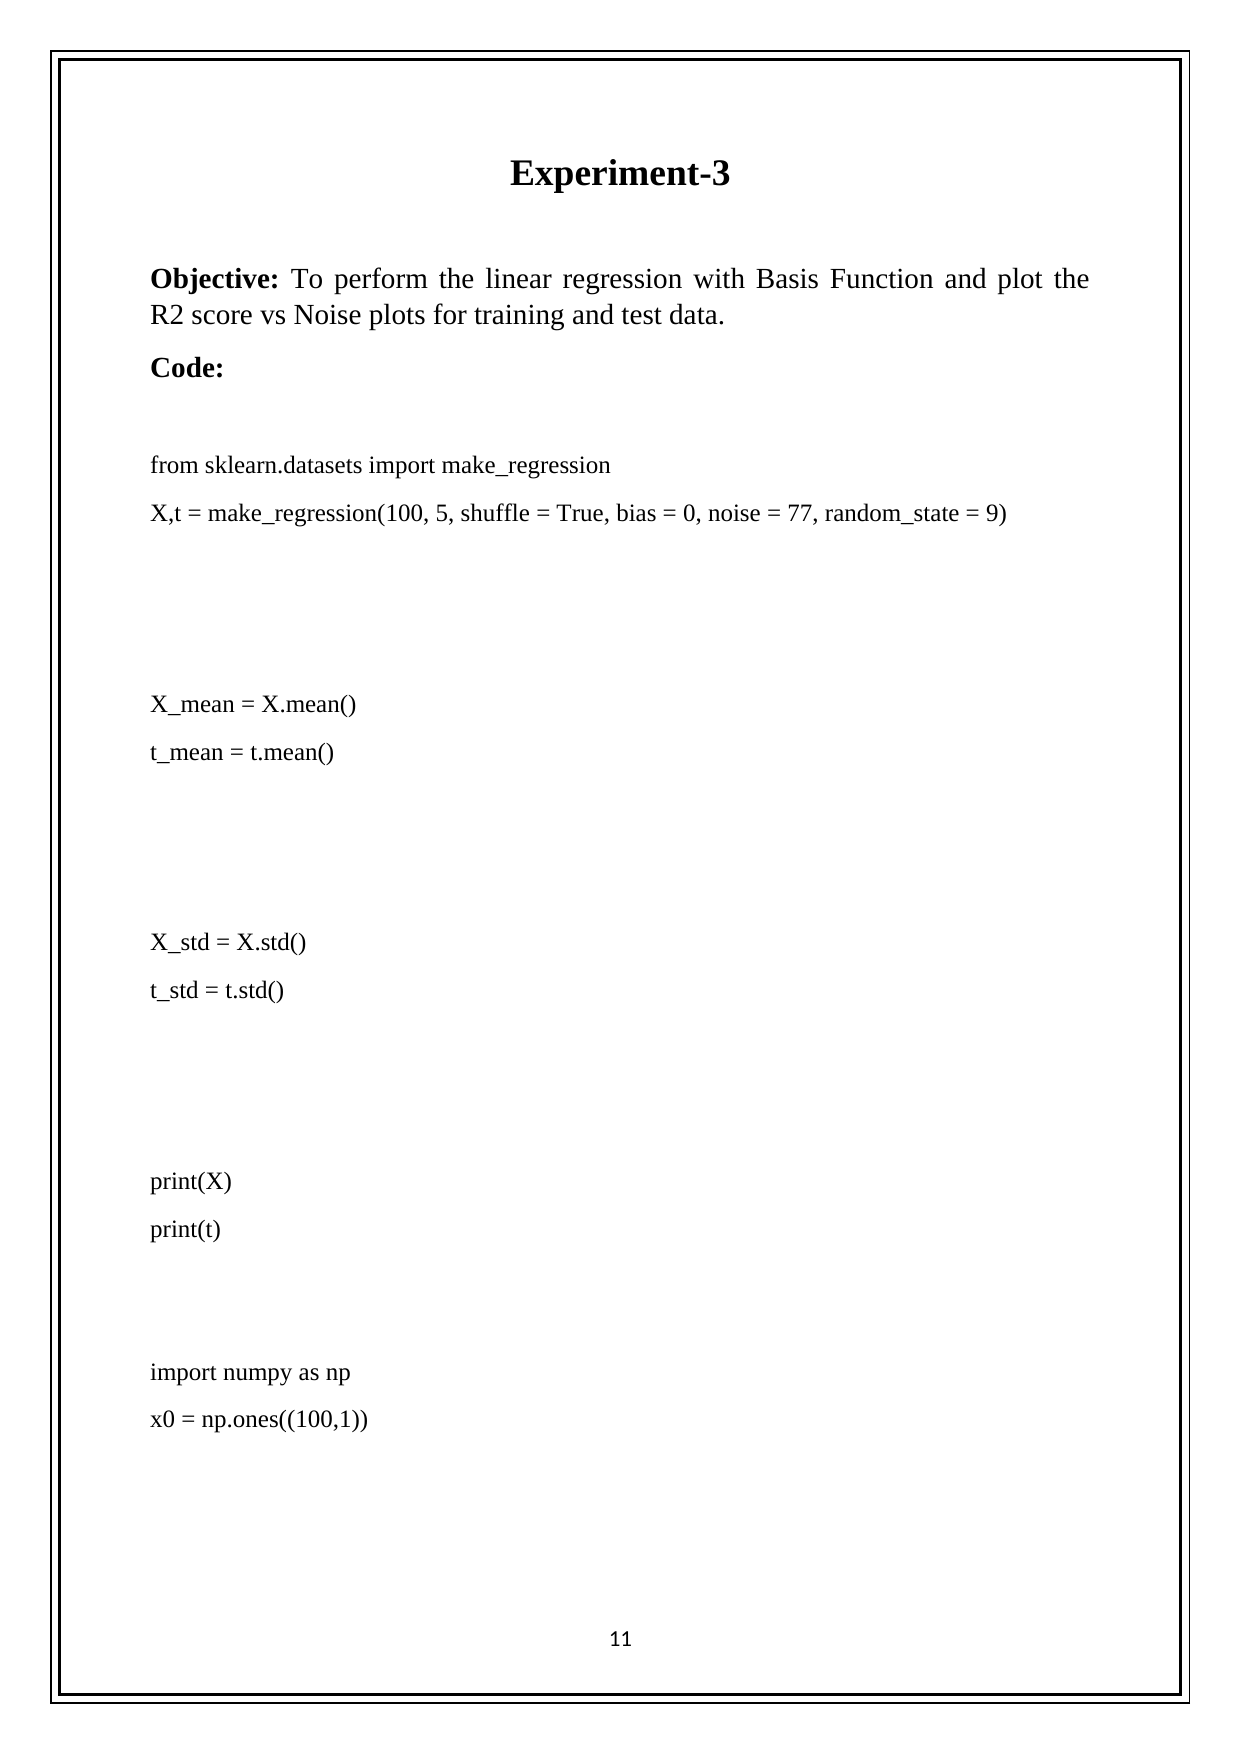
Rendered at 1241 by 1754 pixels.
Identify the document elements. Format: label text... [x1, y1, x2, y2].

text X,t = make_regression(100, 5, shuffle = True, bias = 0, noise = 77, random_state = 9) [150, 498, 1090, 527]
text X_mean = X.mean() [150, 689, 1090, 718]
text t_mean = t.mean() [150, 737, 1090, 765]
text from sklearn.datasets import make_regression [150, 450, 1090, 479]
text Experiment-3 [150, 150, 1090, 193]
text t_std = t.std() [150, 975, 1090, 1004]
text X_std = X.std() [150, 927, 1090, 956]
text print(X) [150, 1166, 1090, 1195]
text import numpy as np [150, 1357, 1090, 1386]
text print(t) [150, 1214, 1090, 1242]
text Code: [150, 350, 1090, 383]
text x0 = np.ones((100,1)) [150, 1404, 1090, 1433]
text Objective: To perform the linear regression with Basis Function and plot the R2 score vs Noise plots for training and test data. [150, 261, 1090, 331]
